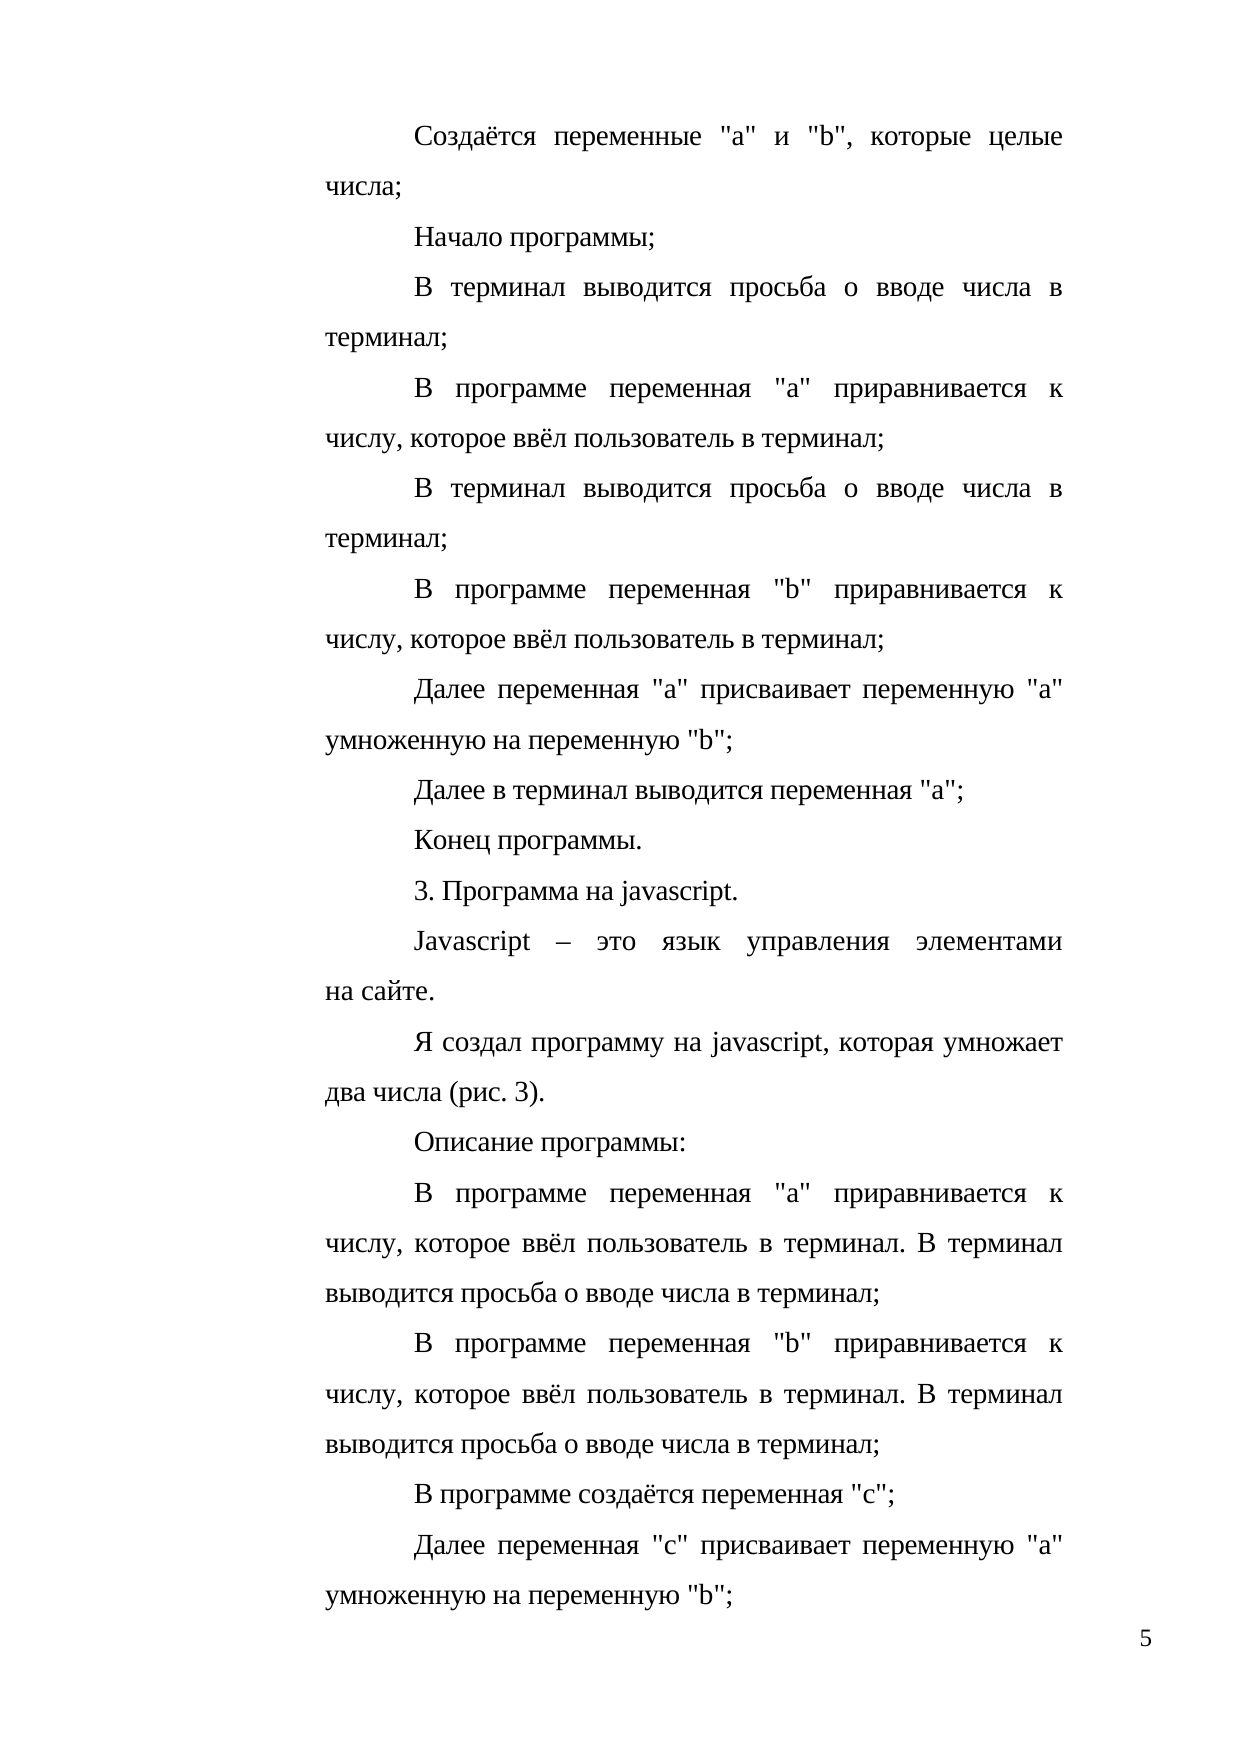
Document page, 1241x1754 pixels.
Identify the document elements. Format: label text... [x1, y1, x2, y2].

text В программе создаётся переменная "c"; [325, 1477, 1063, 1510]
text Конец программы. [325, 822, 1063, 856]
text В терминал выводится просьба о вводе числа в терминал; [325, 470, 1063, 554]
text 3. Программа на javascript. [325, 873, 1063, 906]
text Javascript – это язык управления элементами на сайте. [325, 923, 1063, 1007]
text Далее переменная "c" присваивает переменную "a" умноженную на переменную "b"; [325, 1527, 1063, 1611]
text В программе переменная "a" приравнивается к числу, которое ввёл пользователь в терминал. В терминал выводится просьба о вводе числа в терминал; [325, 1175, 1063, 1309]
text Создаётся переменные "a" и "b", которые целые числа; [325, 118, 1063, 202]
text Я создал программу на javascript, которая умножает два числа (рис. 3). [325, 1024, 1063, 1108]
text В программе переменная "b" приравнивается к числу, которое ввёл пользователь в терминал. В терминал выводится просьба о вводе числа в терминал; [325, 1326, 1063, 1460]
text Начало программы; [325, 219, 1063, 252]
text В терминал выводится просьба о вводе числа в терминал; [325, 269, 1063, 353]
text Далее в терминал выводится переменная "a"; [325, 772, 1063, 806]
text Далее переменная "a" присваивает переменную "a" умноженную на переменную "b"; [325, 672, 1063, 755]
text В программе переменная "a" приравнивается к числу, которое ввёл пользователь в терминал; [325, 370, 1063, 453]
text В программе переменная "b" приравнивается к числу, которое ввёл пользователь в терминал; [325, 571, 1063, 655]
text Описание программы: [325, 1124, 1063, 1158]
